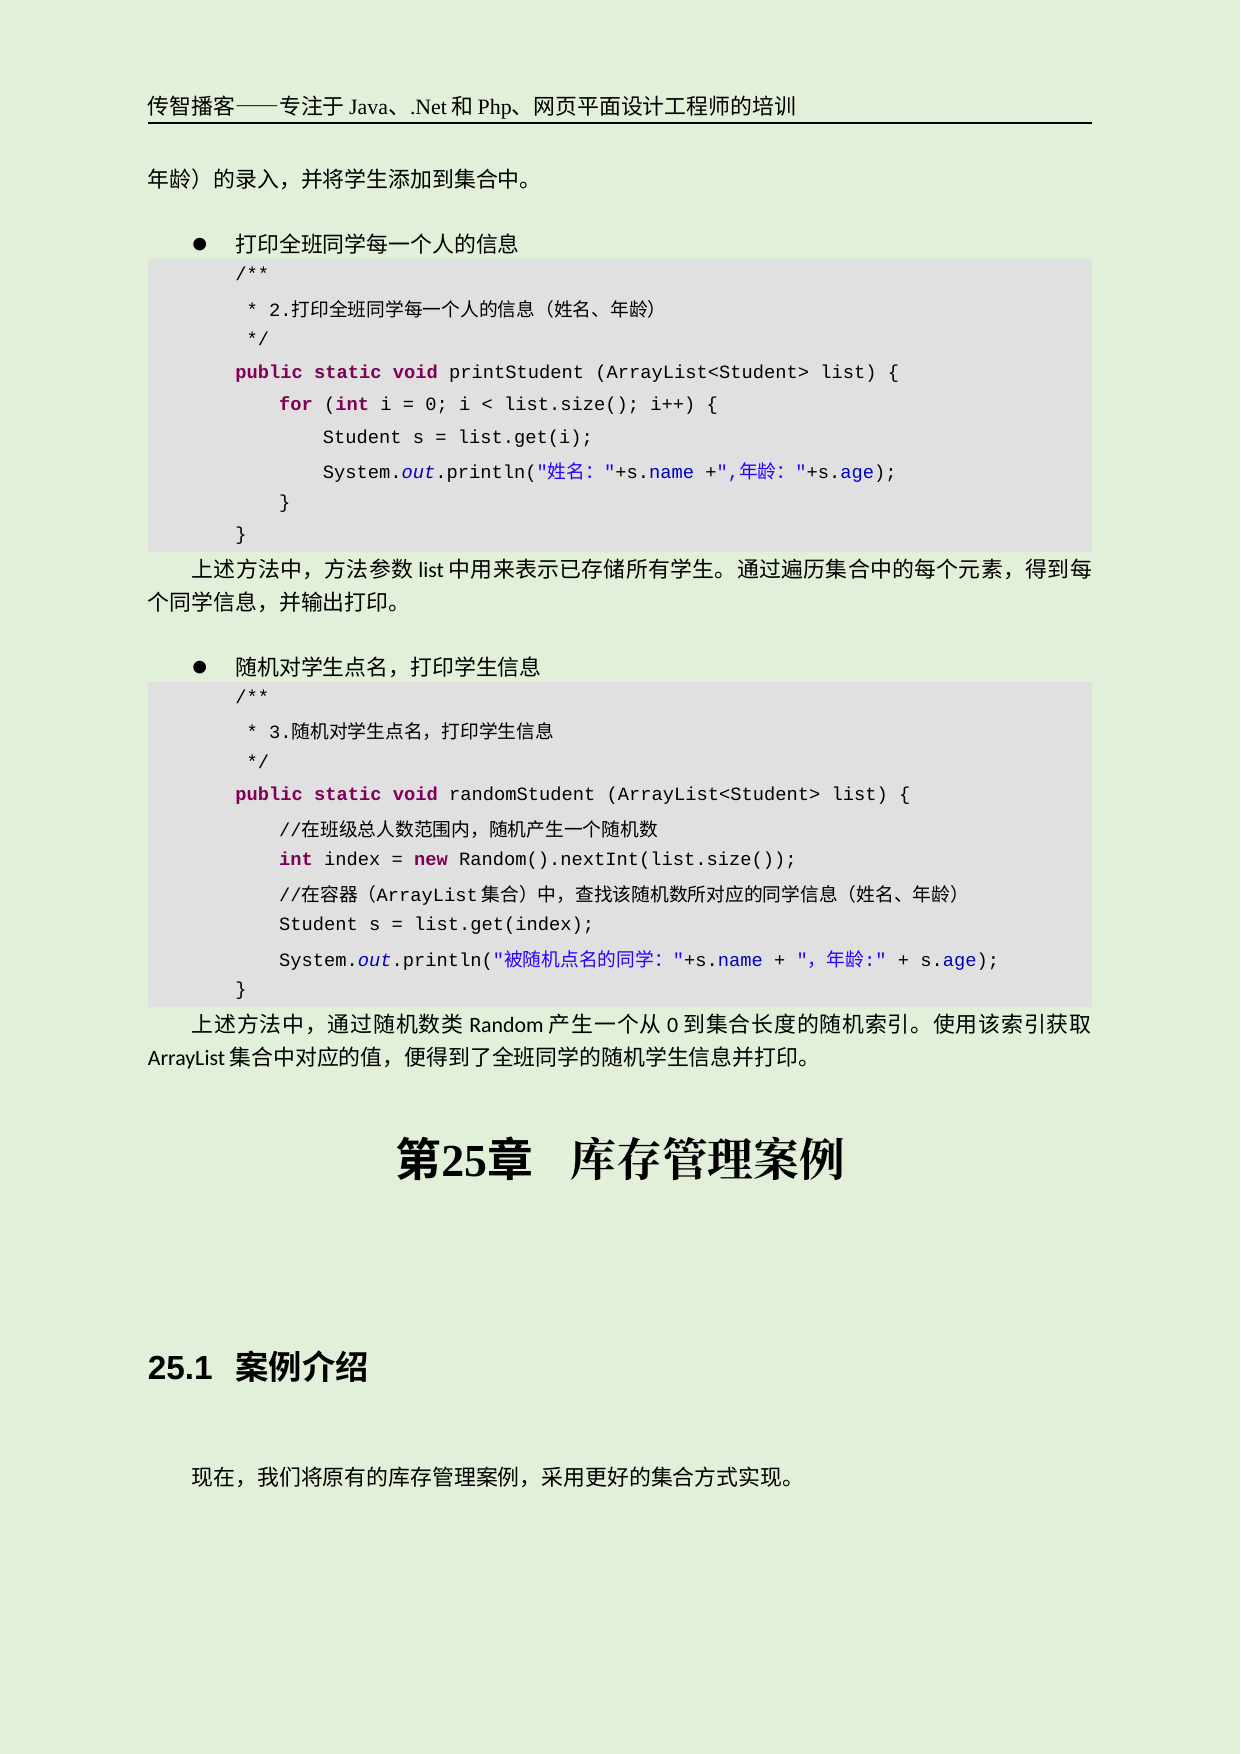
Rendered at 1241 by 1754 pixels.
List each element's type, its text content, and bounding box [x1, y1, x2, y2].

subtitle 库存管理案例 [148, 1107, 1092, 1205]
text for (int i = 0; i < list.size(); i++) { [148, 389, 1092, 422]
text 上述方法中，通过随机数类Random产生一个从0到集合长度的随机索引。使用该索引获取ArrayList集合中对应的值，便得到了全班同学的随机学生信息并打印。 [148, 1007, 1092, 1072]
text System.out.println("姓名："+s.name +",年龄："+s.age); [148, 454, 1092, 487]
text * 3.随机对学生点名，打印学生信息 [148, 714, 1092, 747]
text int index = new Random().nextInt(list.size()); [148, 844, 1092, 877]
text */ [148, 747, 1092, 779]
text public static void randomStudent (ArrayList<Student> list) { [148, 779, 1092, 812]
text /** [148, 259, 1092, 292]
text */ [148, 324, 1092, 357]
text Student s = list.get(index); [148, 909, 1092, 942]
text //在班级总人数范围内，随机产生一个随机数 [148, 812, 1092, 844]
text System.out.println("被随机点名的同学："+s.name + "，年龄:" + s.age); [148, 942, 1092, 974]
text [148, 162, 1092, 194]
subtitle 案例介绍 [148, 1333, 1092, 1398]
text public static void printStudent (ArrayList<Student> list) { [148, 357, 1092, 389]
text 现在，我们将原有的库存管理案例，采用更好的集合方式实现。 [148, 1460, 1092, 1492]
text //在容器（ArrayList集合）中，查找该随机数所对应的同学信息（姓名、年龄） [148, 877, 1092, 909]
text 上述方法中，方法参数list中用来表示已存储所有学生。通过遍历集合中的每个元素，得到每个同学信息，并输出打印。 [148, 552, 1092, 617]
text 打印全班同学每一个人的信息 [191, 227, 1092, 259]
text 随机对学生点名，打印学生信息 [191, 649, 1092, 682]
text } [148, 487, 1092, 519]
text Student s = list.get(i); [148, 422, 1092, 454]
text } [148, 519, 1092, 552]
text } [148, 974, 1092, 1007]
text * 2.打印全班同学每一个人的信息（姓名、年龄） [148, 292, 1092, 324]
text /** [148, 682, 1092, 714]
